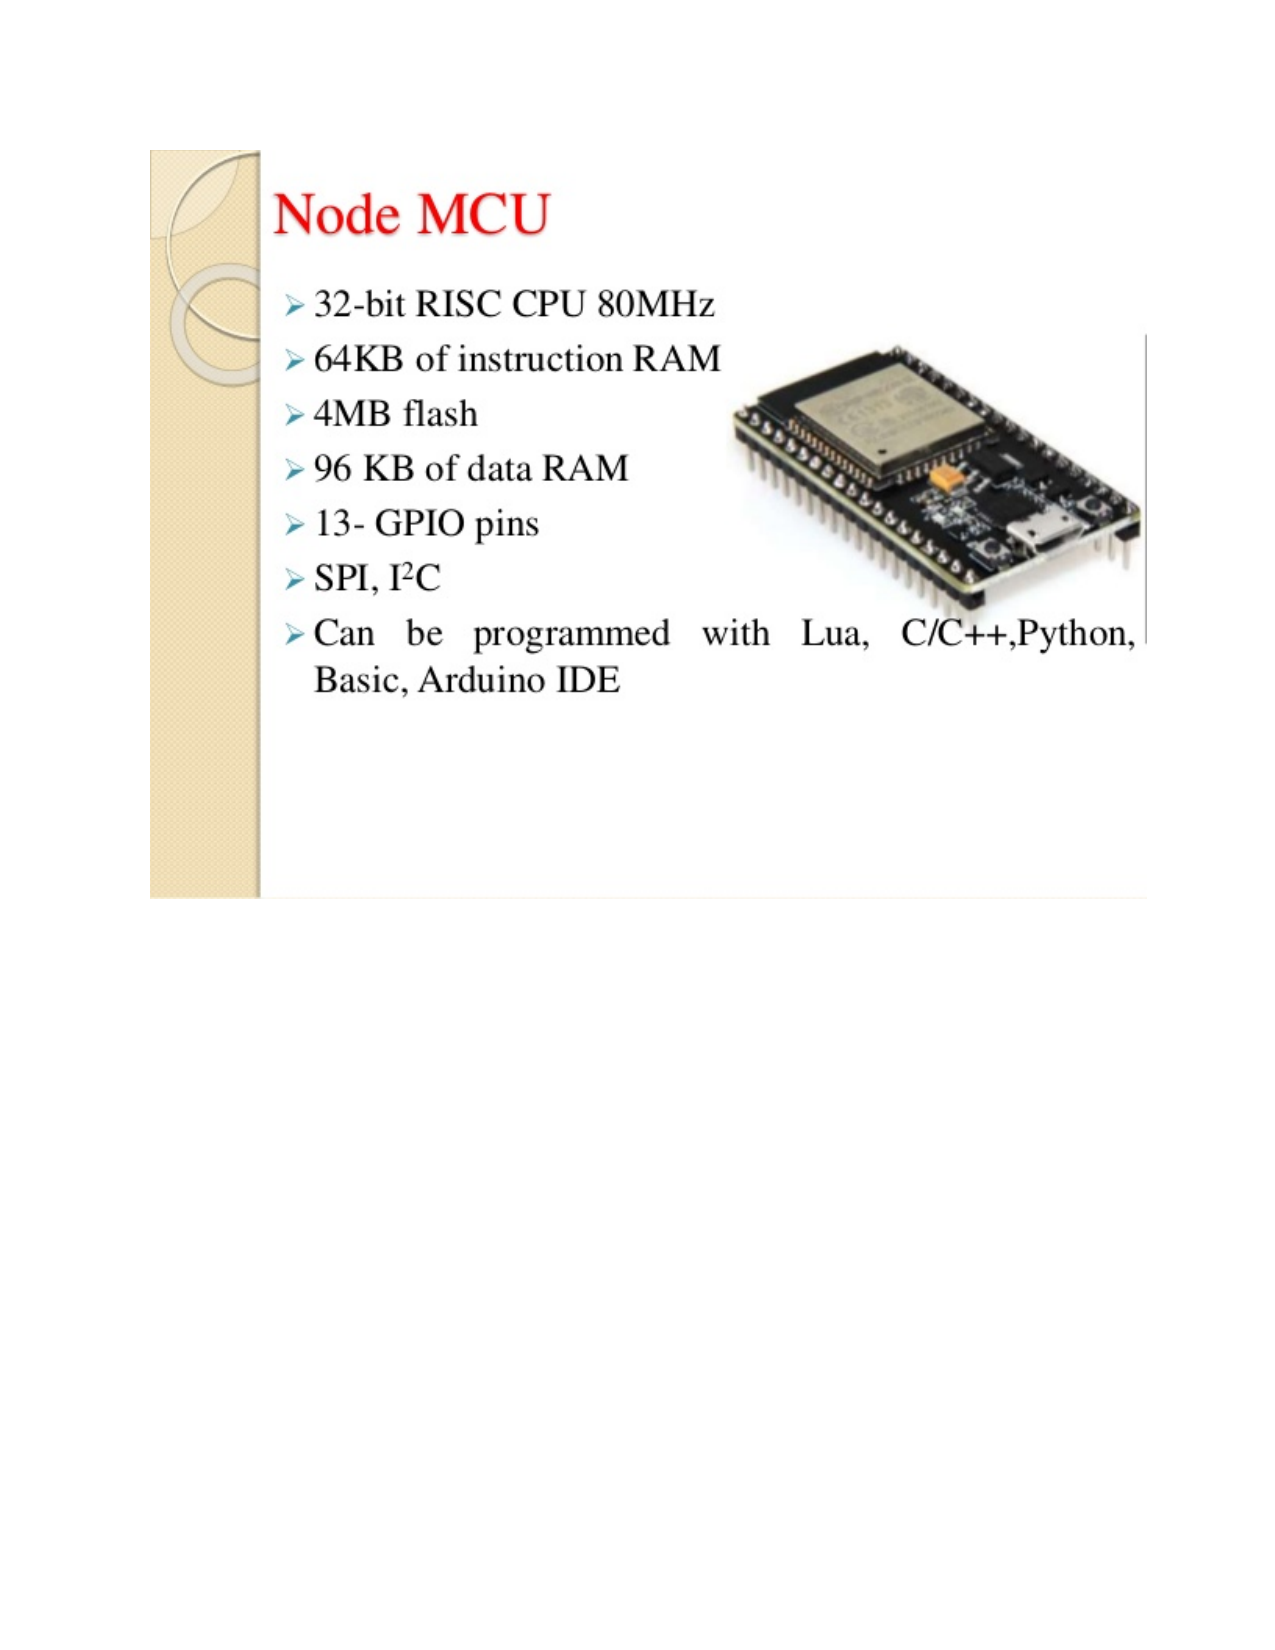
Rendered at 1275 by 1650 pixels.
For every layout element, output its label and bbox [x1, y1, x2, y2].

picture [150, 150, 1147, 899]
